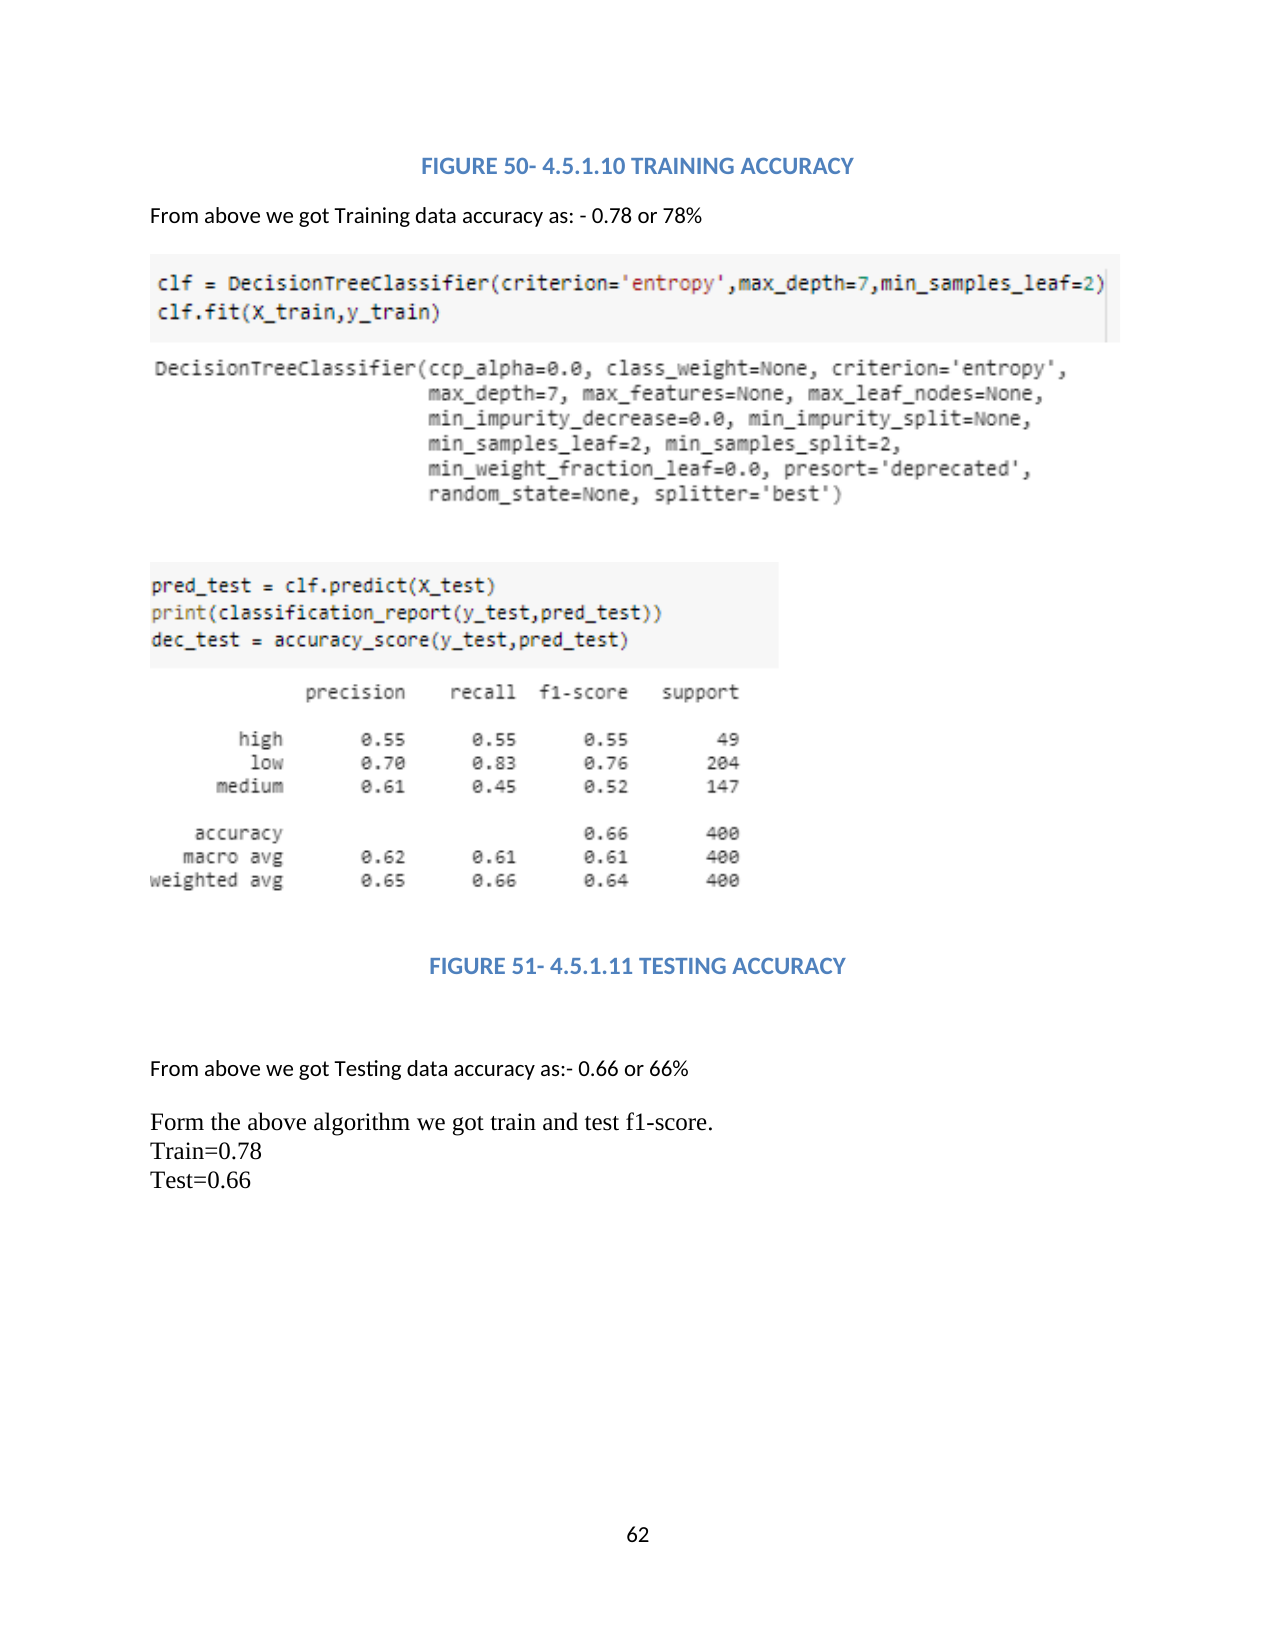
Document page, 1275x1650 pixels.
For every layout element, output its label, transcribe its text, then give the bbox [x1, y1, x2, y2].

text From above we got Training data accuracy as: - 0.78 or 78% [150, 201, 1125, 229]
text Form the above algorithm we got train and test f1-score. [150, 1107, 1125, 1136]
text Test=0.66 [150, 1165, 1125, 1194]
picture [150, 562, 779, 925]
text FIGURE 50- 4.5.1.10 TRAINING ACCURACY [150, 150, 1125, 181]
text From above we got Testing data accuracy as:- 0.66 or 66% [150, 1054, 1125, 1082]
text Train=0.78 [150, 1136, 1125, 1165]
text FIGURE 51- 4.5.1.11 TESTING ACCURACY [150, 950, 1125, 981]
picture [150, 254, 1121, 538]
